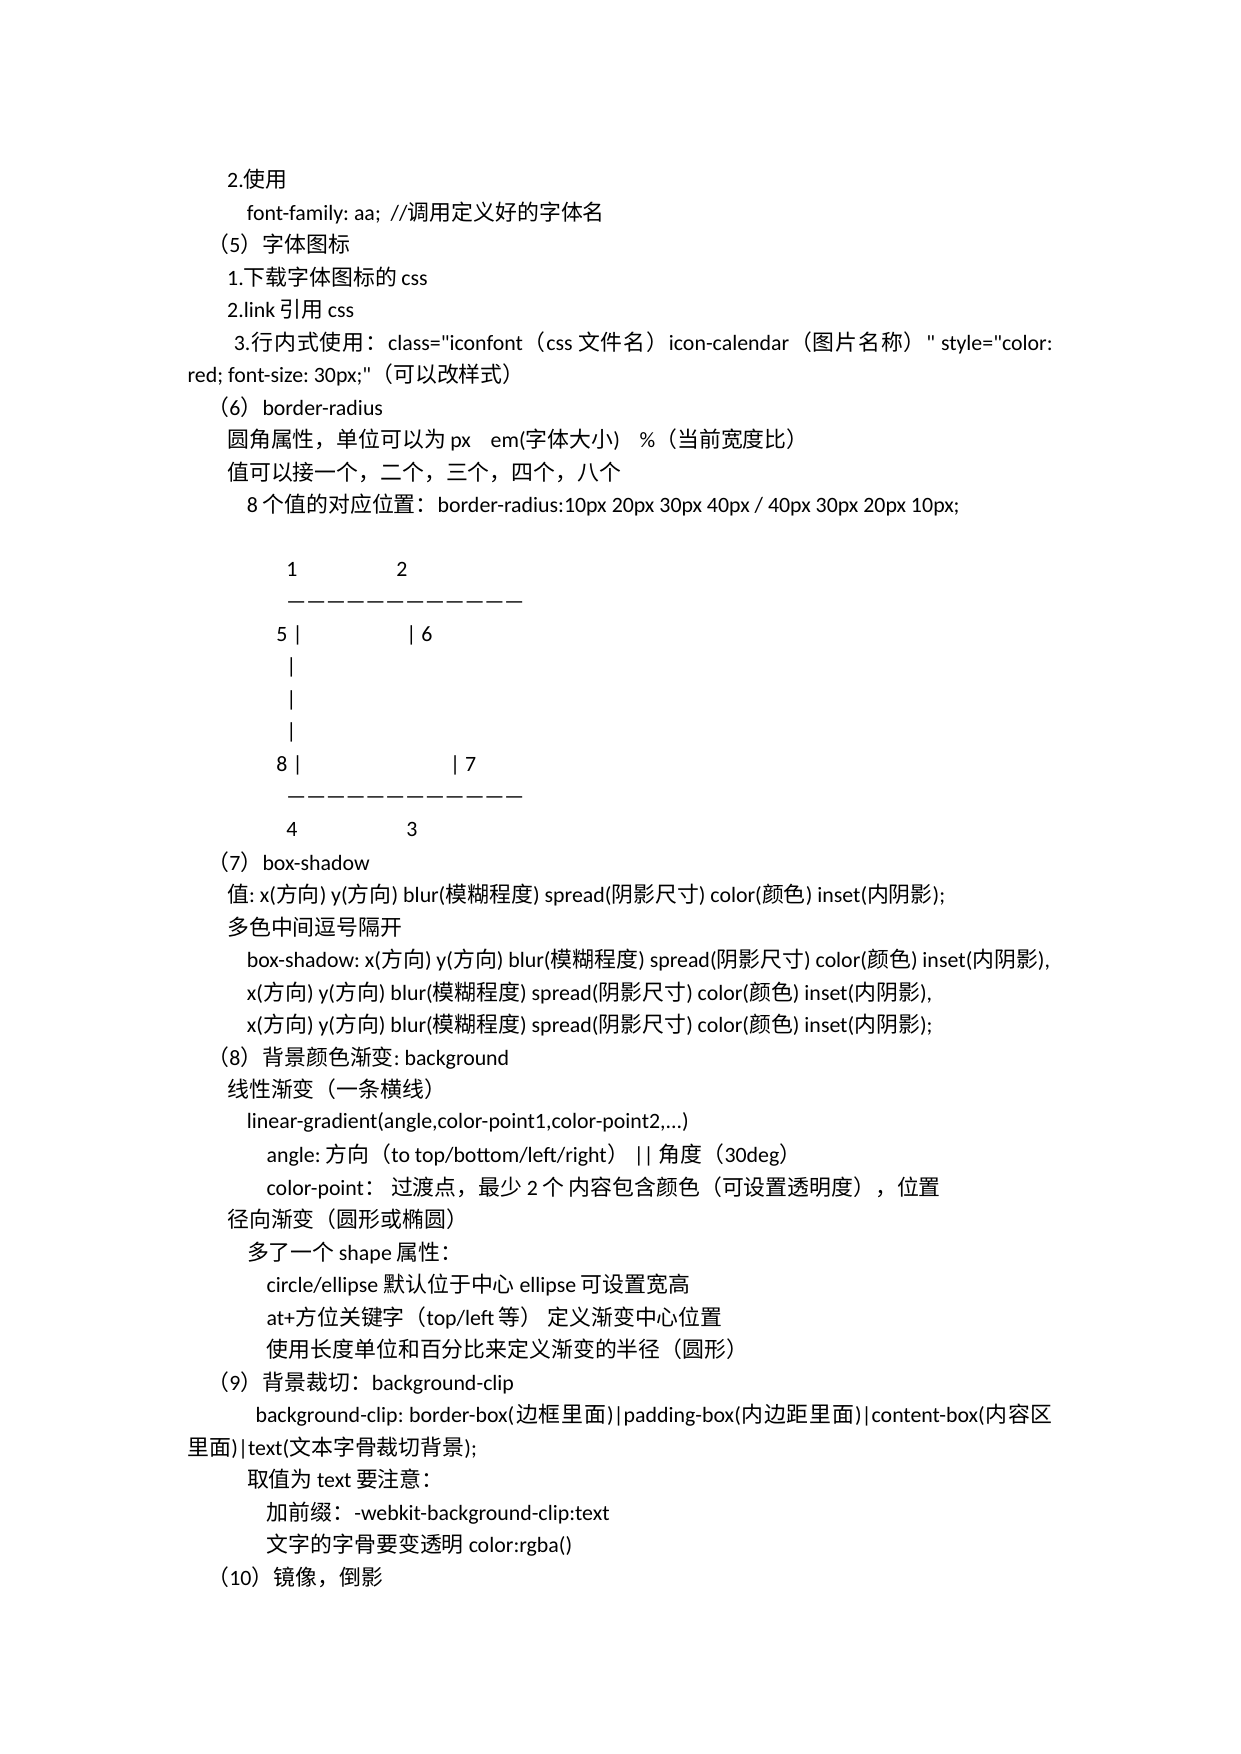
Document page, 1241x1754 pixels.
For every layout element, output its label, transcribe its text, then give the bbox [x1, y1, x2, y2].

list 多色中间逗号隔开 [187, 909, 1053, 942]
list | [187, 649, 1053, 682]
list | [187, 682, 1053, 714]
list （7）box-shadow [187, 844, 1053, 877]
list background-clip: border-box(边框里面)|padding-box(内边距里面)|content-box(内容区里面)|text(文本字骨裁切背景); [187, 1397, 1053, 1462]
list circle/ellipse 默认位于中心 ellipse可设置宽高 [187, 1267, 1053, 1299]
list 2.使用 [187, 162, 1053, 194]
list 取值为text要注意： [187, 1462, 1053, 1494]
list 使用长度单位和百分比来定义渐变的半径（圆形） [187, 1332, 1053, 1364]
list box-shadow: x(方向) y(方向) blur(模糊程度) spread(阴影尺寸) color(颜色) inset(内阴影), [187, 942, 1053, 974]
list （6）border-radius [187, 389, 1053, 422]
list | [187, 714, 1053, 747]
list x(方向) y(方向) blur(模糊程度) spread(阴影尺寸) color(颜色) inset(内阴影), [187, 974, 1053, 1007]
list 8 | | 7 [187, 747, 1053, 779]
list 值可以接一个，二个，三个，四个，八个 [187, 454, 1053, 487]
list 径向渐变（圆形或椭圆） [187, 1202, 1053, 1234]
list 值: x(方向) y(方向) blur(模糊程度) spread(阴影尺寸) color(颜色) inset(内阴影); [187, 877, 1053, 909]
list font-family: aa; //调用定义好的字体名 [187, 194, 1053, 227]
list 文字的字骨要变透明 color:rgba() [187, 1527, 1053, 1559]
list 5 | | 6 [187, 617, 1053, 649]
list at+方位关键字（top/left等） 定义渐变中心位置 [187, 1299, 1053, 1332]
list 3.行内式使用：class="iconfont（css文件名）icon-calendar（图片名称）" style="color: red; font-size: 30px;"（可以改样式） [187, 324, 1053, 389]
list 1.下载字体图标的css [187, 259, 1053, 292]
list （9）背景裁切：background-clip [187, 1364, 1053, 1397]
list angle: 方向（to top/bottom/left/right） || 角度（30deg） [187, 1137, 1053, 1169]
list ———————————— [187, 584, 1053, 617]
list 2.link引用css [187, 292, 1053, 324]
list 8个值的对应位置：border-radius:10px 20px 30px 40px / 40px 30px 20px 10px; [187, 487, 1053, 519]
list 1 2 [187, 552, 1053, 584]
list 线性渐变（一条横线） [187, 1072, 1053, 1104]
list 多了一个shape属性： [187, 1234, 1053, 1267]
list x(方向) y(方向) blur(模糊程度) spread(阴影尺寸) color(颜色) inset(内阴影); [187, 1007, 1053, 1039]
list （10）镜像，倒影 [187, 1559, 1053, 1592]
list color-point： 过渡点，最少2个 内容包含颜色（可设置透明度），位置 [187, 1169, 1053, 1202]
list ———————————— [187, 779, 1053, 812]
list 圆角属性，单位可以为px em(字体大小) %（当前宽度比） [187, 422, 1053, 454]
list 4 3 [187, 812, 1053, 844]
list linear-gradient(angle,color-point1,color-point2,...) [187, 1104, 1053, 1137]
list 加前缀：-webkit-background-clip:text [187, 1494, 1053, 1527]
list （5）字体图标 [187, 227, 1053, 259]
list （8）背景颜色渐变: background [187, 1039, 1053, 1072]
